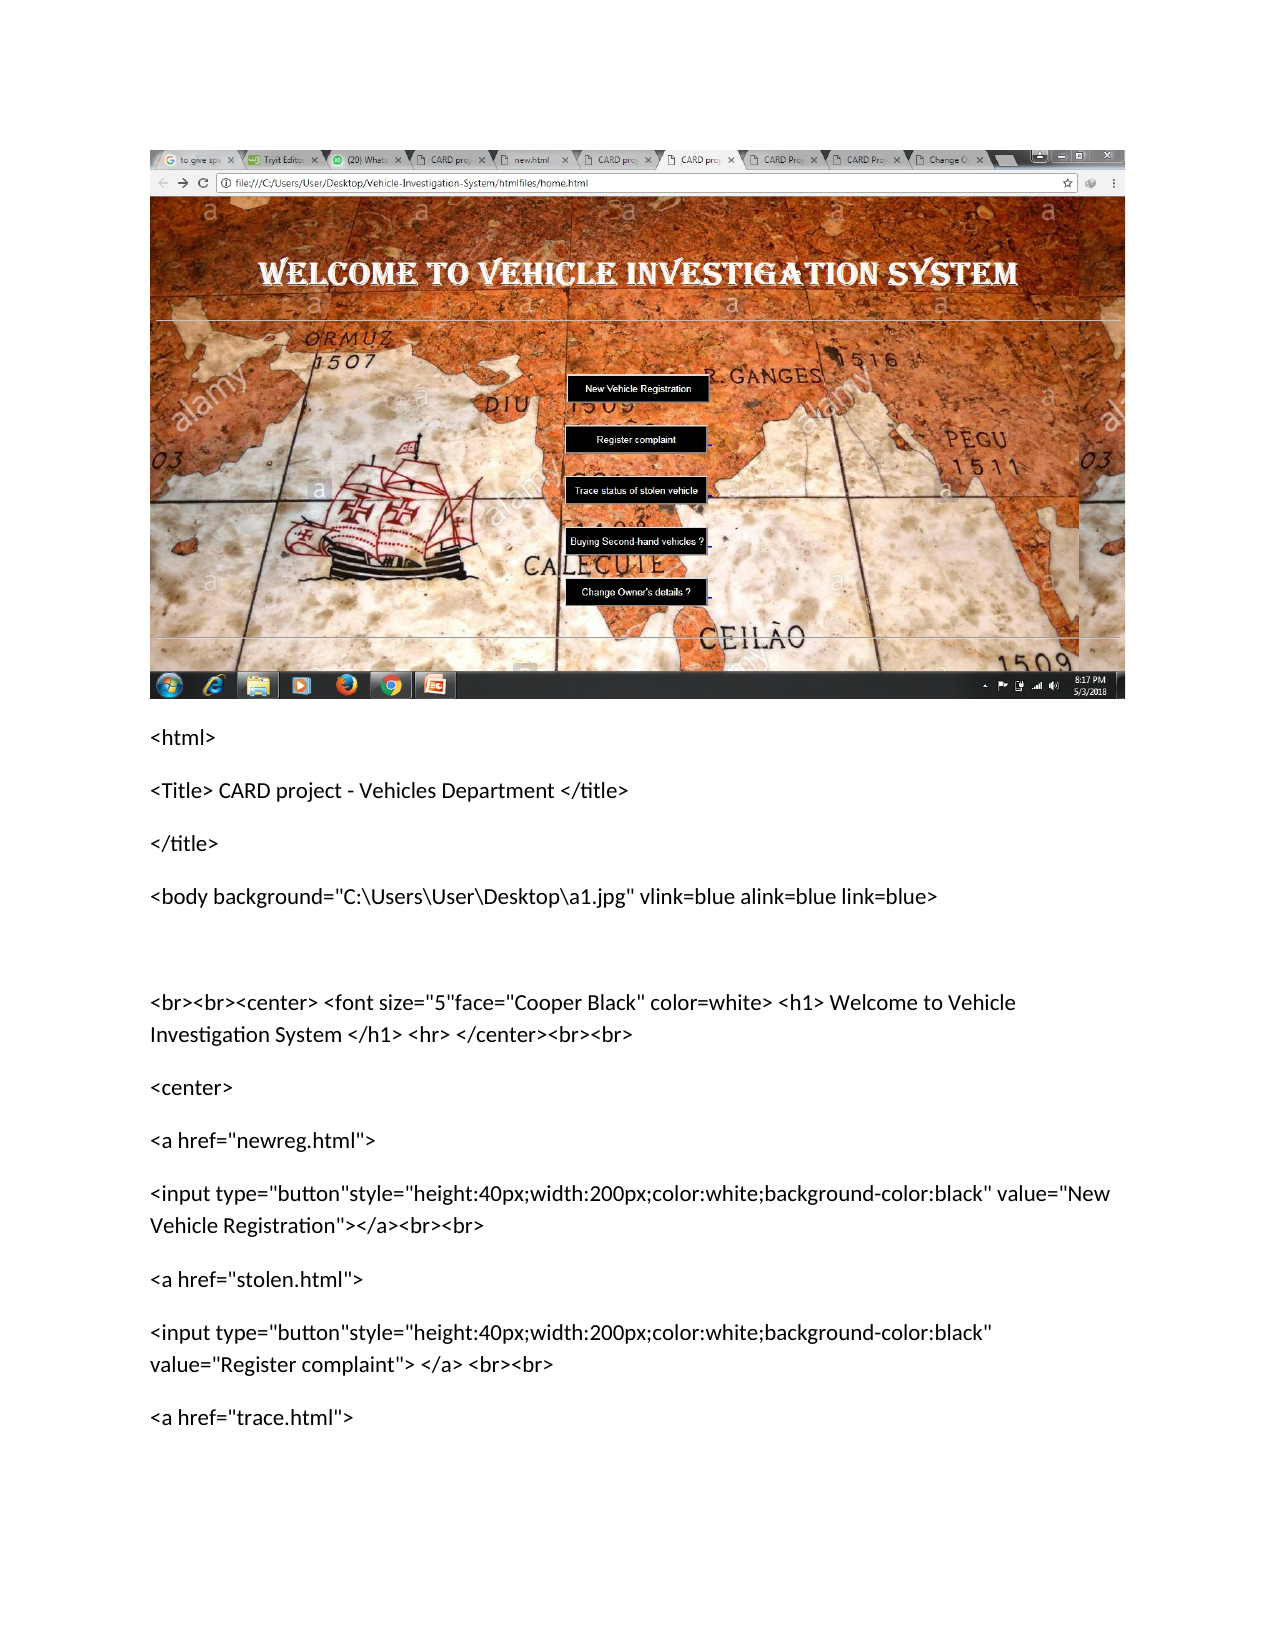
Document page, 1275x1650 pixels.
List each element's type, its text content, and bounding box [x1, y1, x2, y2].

text <center> [150, 1073, 1125, 1101]
text <a href="newreg.html"> [150, 1126, 1125, 1154]
text <Title> CARD project - Vehicles Department </title> [150, 776, 1125, 804]
picture [150, 150, 1125, 699]
text <a href="stolen.html"> [150, 1265, 1125, 1293]
text <br><br><center> <font size="5"face="Cooper Black" color=white> <h1> Welcome to Vehicle Investigation System </h1> <hr> </center><br><br> [150, 988, 1125, 1048]
text <html> [150, 723, 1125, 751]
text <a href="trace.html"> [150, 1403, 1125, 1431]
text <input type="button"style="height:40px;width:200px;color:white;background-color:black" value="Register complaint"> </a> <br><br> [150, 1318, 1125, 1378]
text <body background="C:\Users\User\Desktop\a1.jpg" vlink=blue alink=blue link=blue> [150, 882, 1125, 910]
text <input type="button"style="height:40px;width:200px;color:white;background-color:black" value="New Vehicle Registration"></a><br><br> [150, 1179, 1125, 1240]
text </title> [150, 829, 1125, 857]
